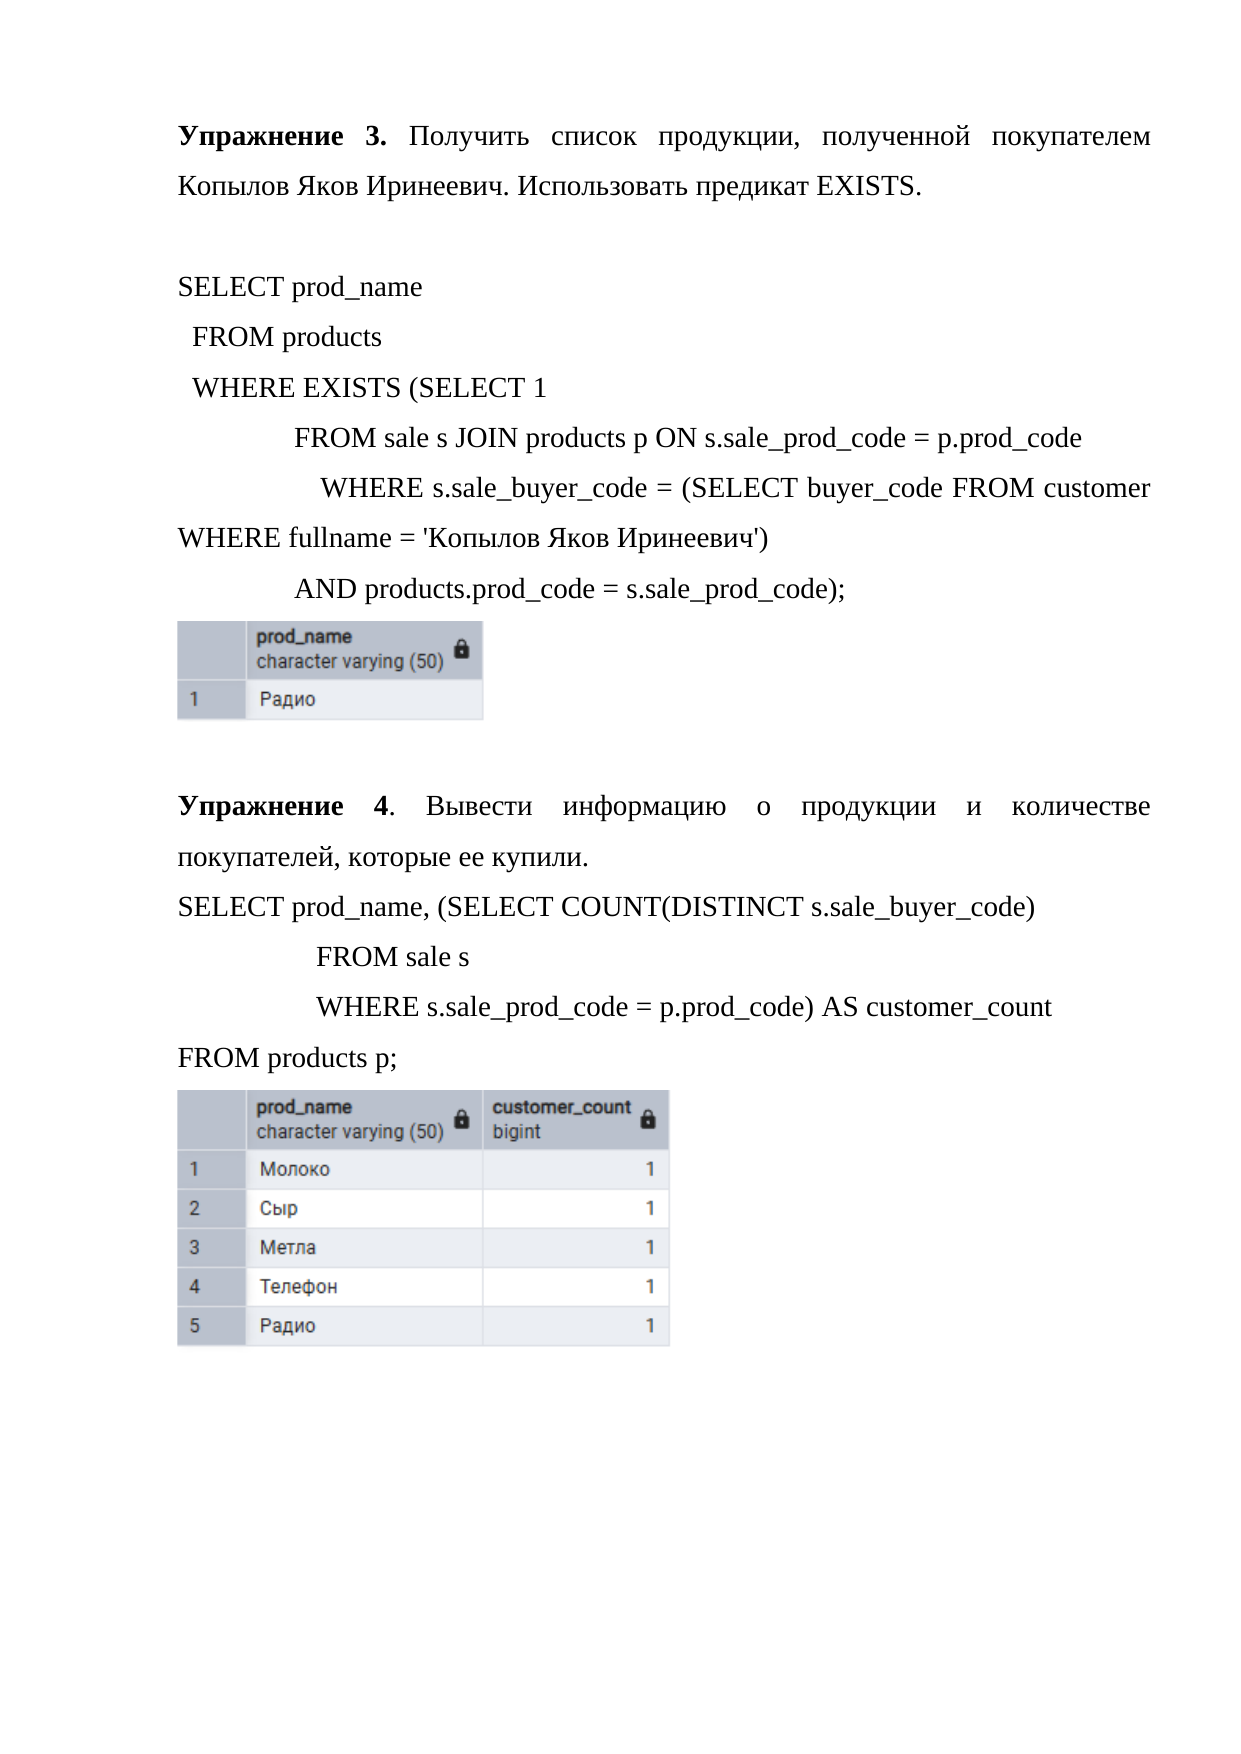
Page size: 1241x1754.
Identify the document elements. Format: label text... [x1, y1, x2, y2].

picture [177, 1090, 674, 1353]
text AND products.prod_code = s.sale_prod_code); [177, 571, 1152, 604]
text Упражнение 3. Получить список продукции, полученной покупателем Копылов Яков Иринеевич. Использовать предикат EXISTS. [177, 118, 1152, 202]
text WHERE EXISTS (SELECT 1 [177, 370, 1152, 403]
picture [177, 621, 487, 722]
text SELECT prod_name [177, 269, 1152, 303]
text SELECT prod_name, (SELECT COUNT(DISTINCT s.sale_buyer_code) [177, 889, 1152, 922]
text FROM sale s JOIN products p ON s.sale_prod_code = p.prod_code [177, 420, 1152, 453]
text FROM sale s [177, 939, 1152, 973]
text Упражнение 4. Вывести информацию о продукции и количестве покупателей, которые ее купили. [177, 788, 1152, 872]
text WHERE s.sale_buyer_code = (SELECT buyer_code FROM customer WHERE fullname = 'Копылов Яков Иринеевич') [177, 470, 1152, 554]
text WHERE s.sale_prod_code = p.prod_code) AS customer_count [177, 989, 1152, 1023]
text FROM products [177, 319, 1152, 353]
text FROM products p; [177, 1040, 1152, 1073]
